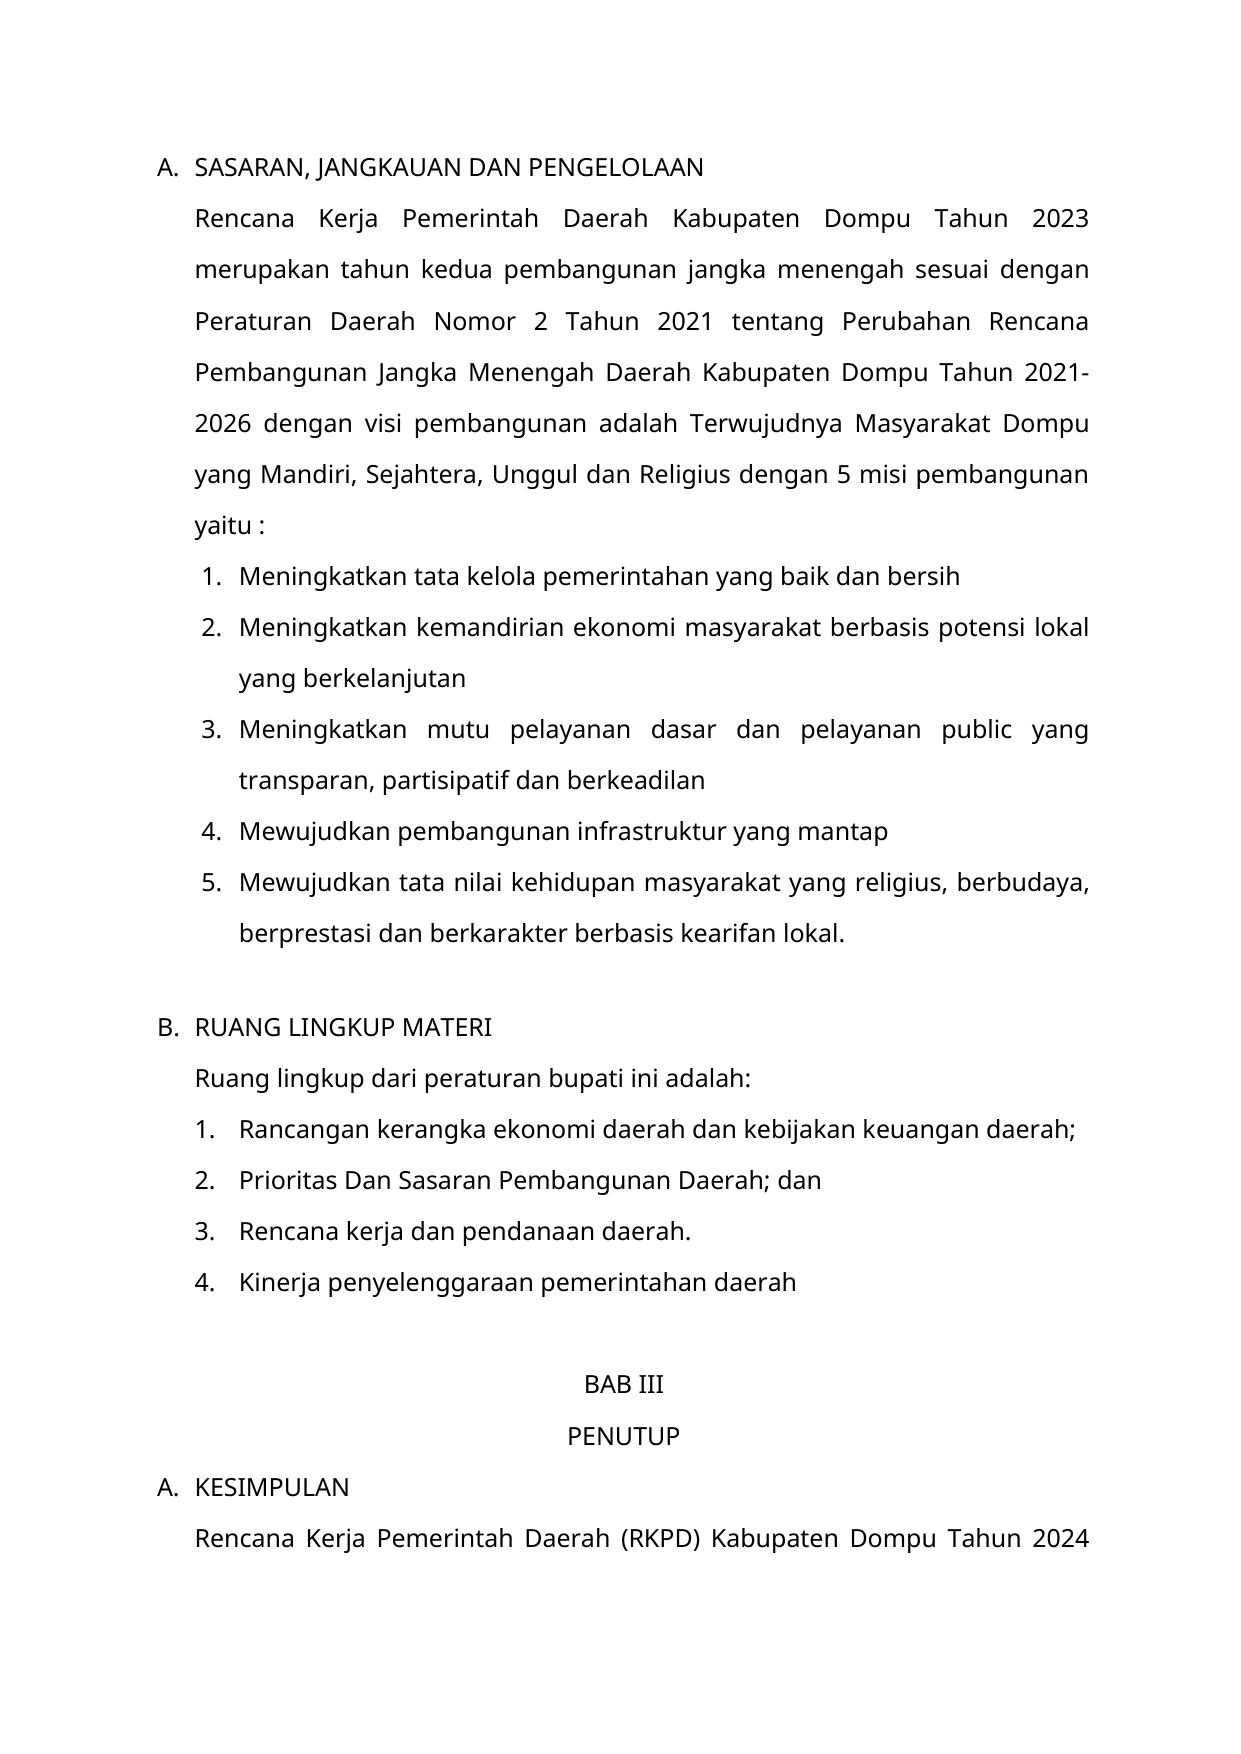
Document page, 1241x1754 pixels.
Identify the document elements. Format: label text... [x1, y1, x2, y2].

text Rencana Kerja Pemerintah Daerah Kabupaten Dompu Tahun 2023 merupakan tahun kedua pembangunan jangka menengah sesuai dengan Peraturan Daerah Nomor 2 Tahun 2021 tentang Perubahan Rencana Pembangunan Jangka Menengah Daerah Kabupaten Dompu Tahun 2021-2026 dengan visi pembangunan adalah Terwujudnya Masyarakat Dompu yang Mandiri, Sejahtera, Unggul dan Religius dengan 5 misi pembangunan yaitu : [194, 201, 1091, 541]
list KESIMPULAN [157, 1469, 1091, 1503]
list Mewujudkan tata nilai kehidupan masyarakat yang religius, berbudaya, berprestasi dan berkarakter berbasis kearifan lokal. [201, 864, 1091, 950]
list SASARAN, JANGKAUAN DAN PENGELOLAAN [157, 150, 1091, 184]
text Ruang lingkup dari peraturan bupati ini adalah: [194, 1061, 1091, 1095]
text PENUTUP [157, 1418, 1091, 1452]
list RUANG LINGKUP MATERI [157, 1010, 1091, 1044]
list Kinerja penyelenggaraan pemerintahan daerah [194, 1265, 1091, 1299]
list Rencana kerja dan pendanaan daerah. [194, 1214, 1091, 1248]
list Rancangan kerangka ekonomi daerah dan kebijakan keuangan daerah; [194, 1112, 1091, 1146]
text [194, 1520, 1091, 1554]
list Prioritas Dan Sasaran Pembangunan Daerah; dan [194, 1163, 1091, 1197]
list Meningkatkan mutu pelayanan dasar dan pelayanan public yang transparan, partisipatif dan berkeadilan [201, 711, 1091, 797]
list Meningkatkan kemandirian ekonomi masyarakat berbasis potensi lokal yang berkelanjutan [201, 609, 1091, 694]
text BAB III [157, 1367, 1091, 1401]
list Meningkatkan tata kelola pemerintahan yang baik dan bersih [201, 558, 1091, 592]
list Mewujudkan pembangunan infrastruktur yang mantap [201, 813, 1091, 848]
